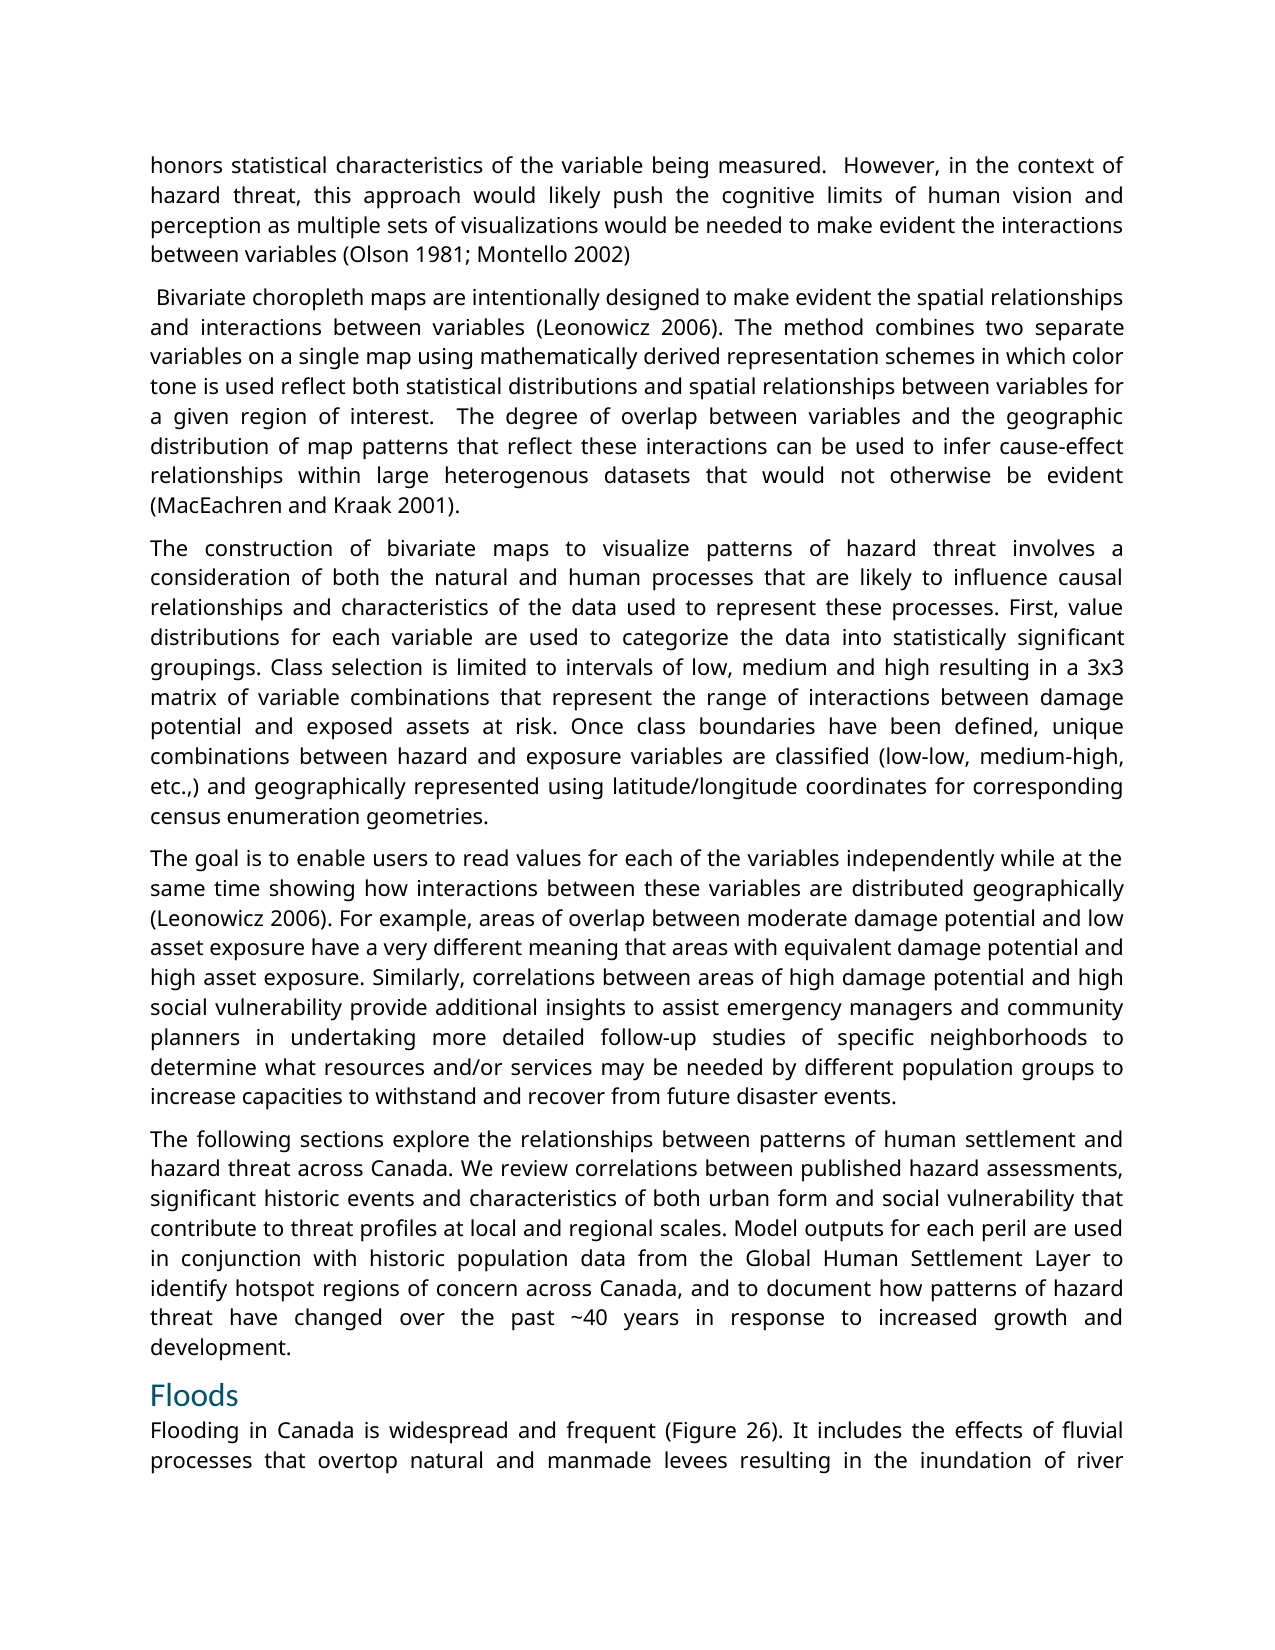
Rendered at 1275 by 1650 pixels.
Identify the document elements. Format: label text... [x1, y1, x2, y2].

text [150, 1415, 1125, 1475]
subtitle Floods [150, 1374, 1125, 1415]
text The construction of bivariate maps to visualize patterns of hazard threat involves a consideration of both the natural and human processes that are likely to influence causal relationships and characteristics of the data used to represent these processes. First, value distributions for each variable are used to categorize the data into statistically significant groupings. Class selection is limited to intervals of low, medium and high resulting in a 3x3 matrix of variable combinations that represent the range of interactions between damage potential and exposed assets at risk. Once class boundaries have been defined, unique combinations between hazard and exposure variables are classified (low-low, medium-high, etc.,) and geographically represented using latitude/longitude coordinates for corresponding census enumeration geometries. [150, 532, 1125, 830]
text The goal is to enable users to read values for each of the variables independently while at the same time showing how interactions between these variables are distributed geographically (Leonowicz 2006). For example, areas of overlap between moderate damage potential and low asset exposure have a very different meaning that areas with equivalent damage potential and high asset exposure. Similarly, correlations between areas of high damage potential and high social vulnerability provide additional insights to assist emergency managers and community planners in undertaking more detailed follow-up studies of specific neighborhoods to determine what resources and/or services may be needed by different population groups to increase capacities to withstand and recover from future disaster events. [150, 843, 1125, 1111]
text Bivariate choropleth maps are intentionally designed to make evident the spatial relationships and interactions between variables (Leonowicz 2006). The method combines two separate variables on a single map using mathematically derived representation schemes in which color tone is used reflect both statistical distributions and spatial relationships between variables for a given region of interest. The degree of overlap between variables and the geographic distribution of map patterns that reflect these interactions can be used to infer cause-effect relationships within large heterogenous datasets that would not otherwise be evident (MacEachren and Kraak 2001). [150, 282, 1125, 520]
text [150, 150, 1125, 269]
text The following sections explore the relationships between patterns of human settlement and hazard threat across Canada. We review correlations between published hazard assessments, significant historic events and characteristics of both urban form and social vulnerability that contribute to threat profiles at local and regional scales. Model outputs for each peril are used in conjunction with historic population data from the Global Human Settlement Layer to identify hotspot regions of concern across Canada, and to document how patterns of hazard threat have changed over the past ~40 years in response to increased growth and development. [150, 1123, 1125, 1362]
